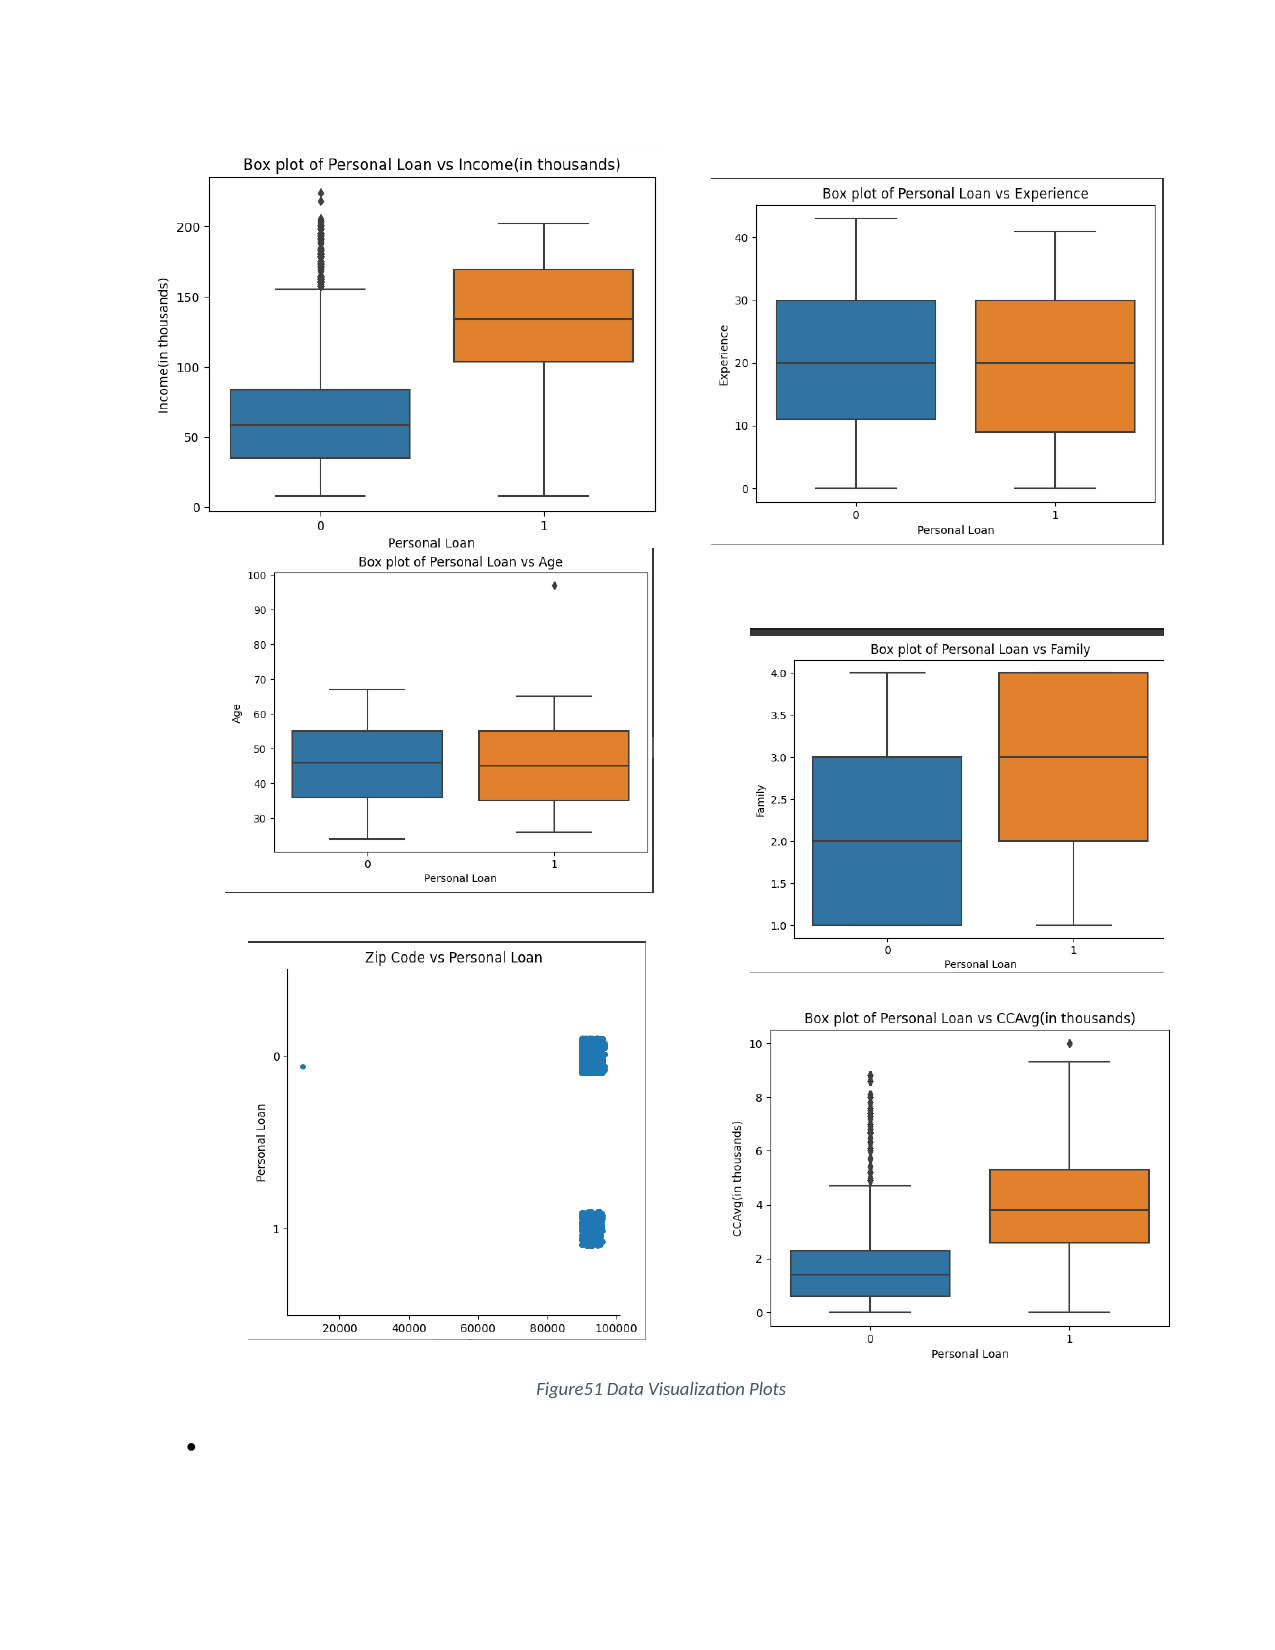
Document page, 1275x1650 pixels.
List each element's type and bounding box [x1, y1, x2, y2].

picture [711, 178, 1164, 545]
picture [150, 149, 662, 893]
picture [726, 1006, 1175, 1368]
picture [248, 941, 646, 1340]
picture [750, 628, 1164, 973]
